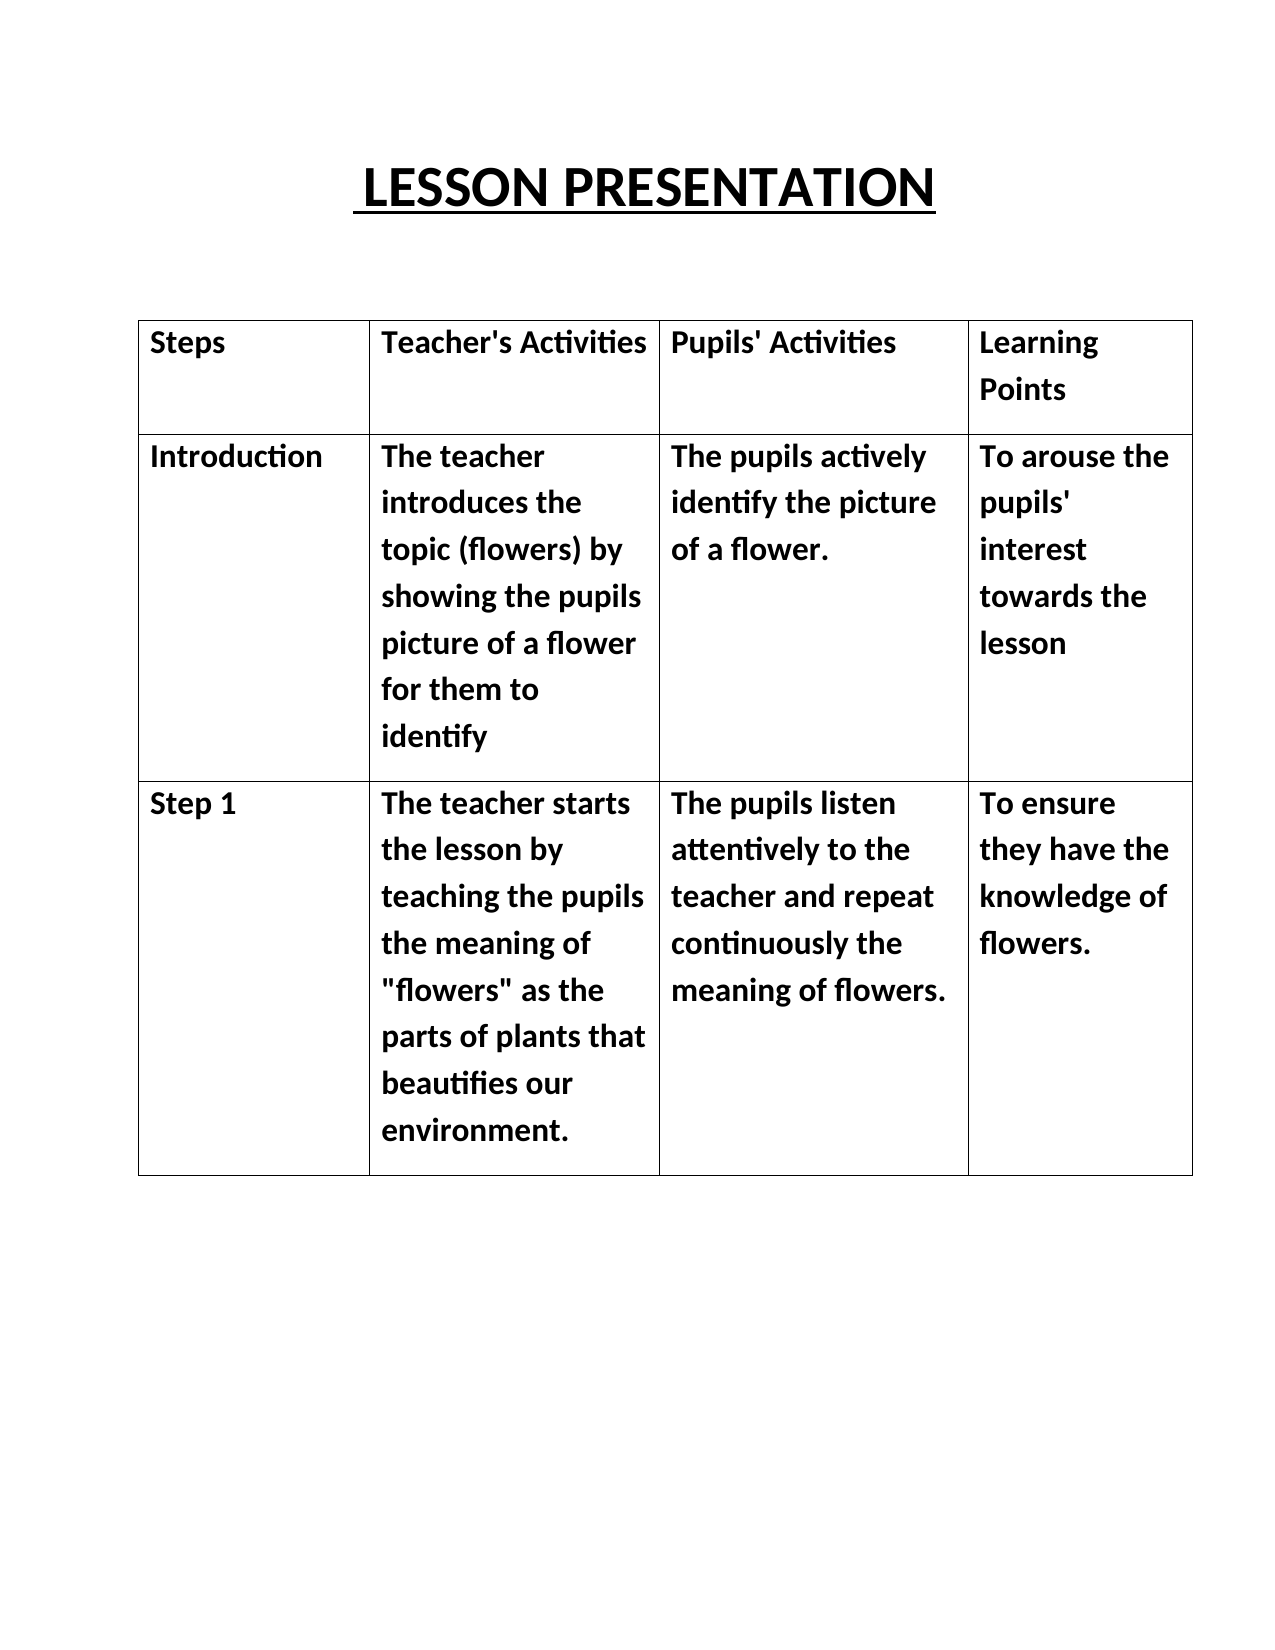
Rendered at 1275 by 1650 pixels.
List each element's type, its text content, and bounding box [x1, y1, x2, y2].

table_cell Step 1 [139, 782, 369, 1174]
table_cell To ensure they have the knowledge of flowers. [969, 782, 1192, 1174]
table_header Steps [139, 321, 369, 433]
text LESSON PRESENTATION [187, 150, 1125, 221]
table_cell Introduction [139, 435, 369, 781]
table_cell The pupils actively identify the picture of a flower. [660, 435, 968, 781]
table_cell The teacher introduces the topic (flowers) by showing the pupils picture of a flower for them to identify [370, 435, 659, 781]
table_cell The pupils listen attentively to the teacher and repeat continuously the meaning of flowers. [660, 782, 968, 1174]
table_header Teacher's Activities [370, 321, 659, 433]
table_header Pupils' Activities [660, 321, 968, 433]
table_cell The teacher starts the lesson by teaching the pupils the meaning of "flowers" as the parts of plants that beautifies our environment. [370, 782, 659, 1174]
table_header Learning Points [969, 321, 1192, 433]
table_cell To arouse the pupils' interest towards the lesson [969, 435, 1192, 781]
